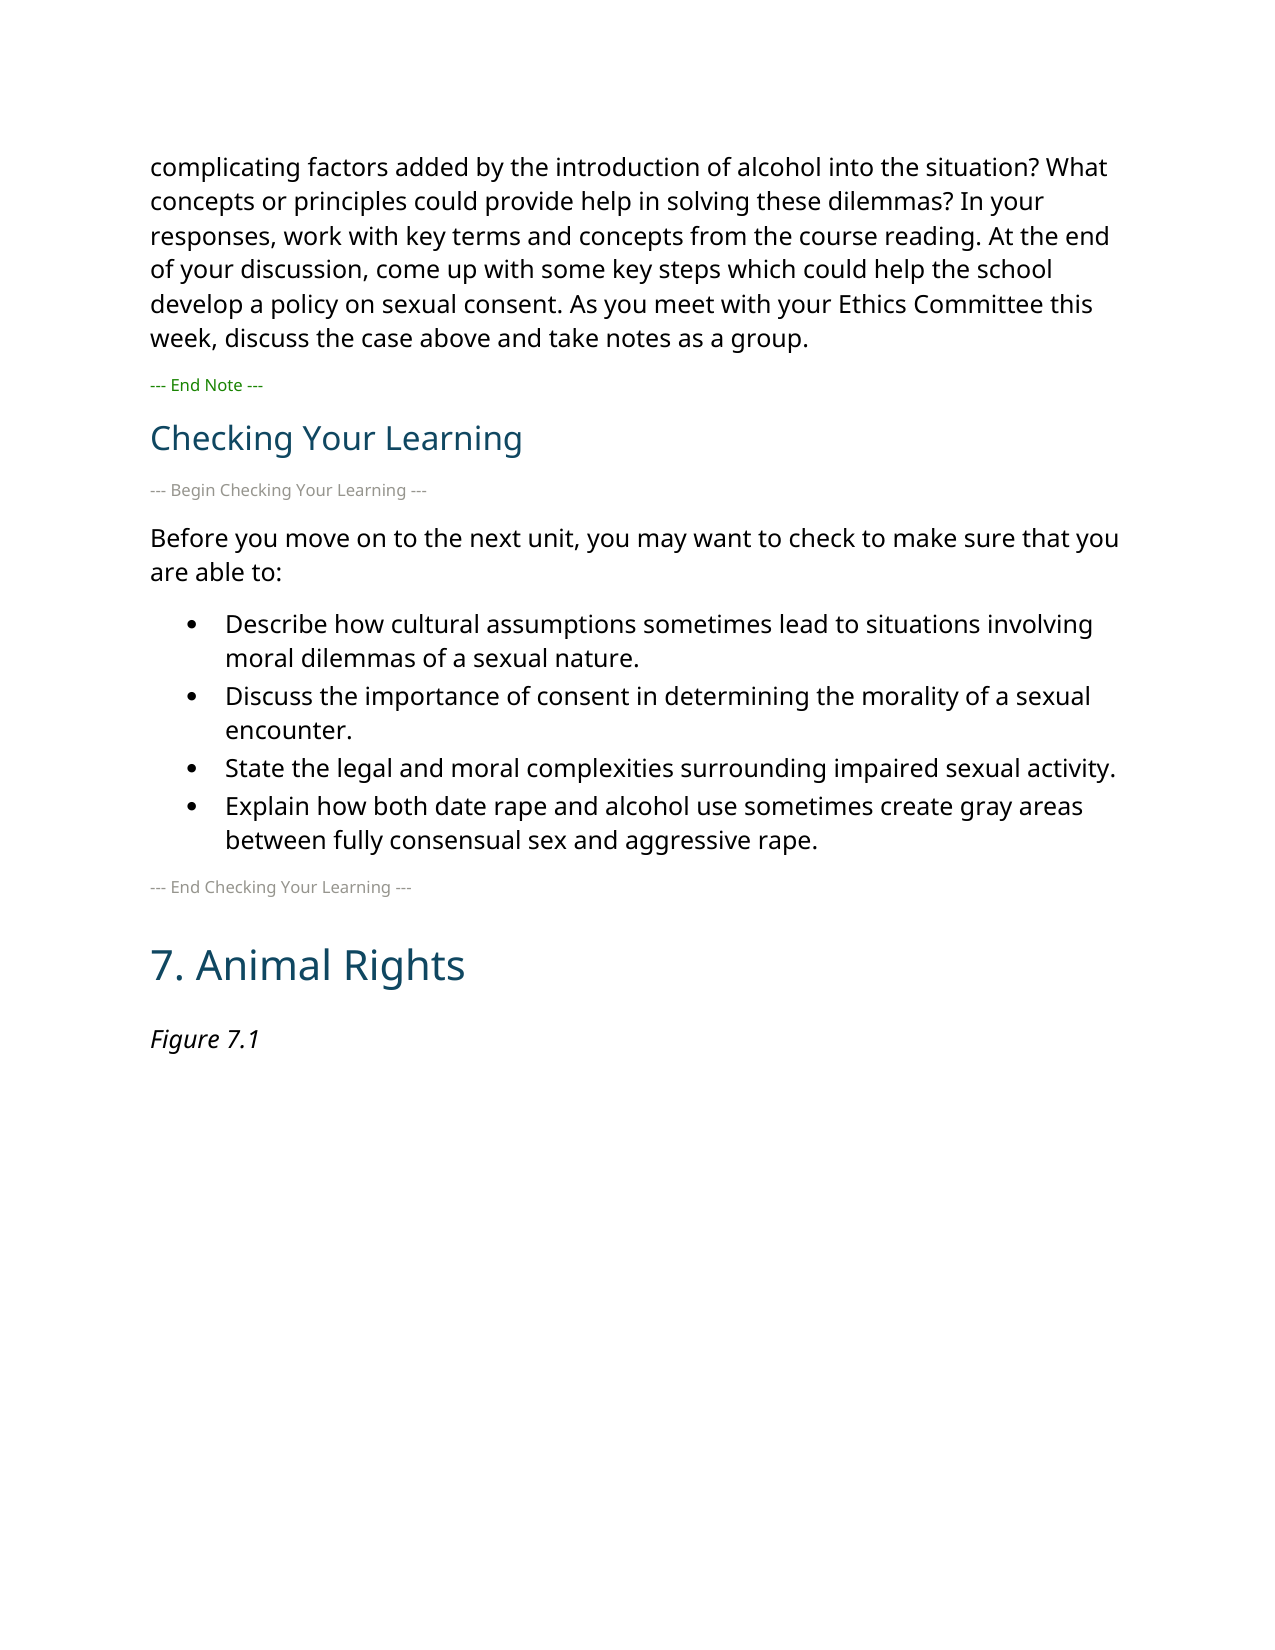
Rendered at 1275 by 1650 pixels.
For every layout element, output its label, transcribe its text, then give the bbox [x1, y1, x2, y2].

text --- Begin Checking Your Learning --- [150, 479, 1125, 501]
text Before you move on to the next unit, you may want to check to make sure that you are able to: [150, 520, 1125, 588]
subtitle Checking Your Learning [150, 414, 1125, 460]
list State the legal and moral complexities surrounding impaired sexual activity. [187, 751, 1125, 785]
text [150, 150, 1125, 354]
list Describe how cultural assumptions sometimes lead to situations involving moral dilemmas of a sexual nature. [187, 607, 1125, 675]
subtitle 7. Animal Rights [150, 936, 1125, 992]
list Discuss the importance of consent in determining the morality of a sexual encounter. [187, 679, 1125, 747]
list Explain how both date rape and alcohol use sometimes create gray areas between fully consensual sex and aggressive rape. [187, 789, 1125, 857]
table_header Figure 7.1 [139, 1001, 1114, 1068]
text --- End Checking Your Learning --- [150, 876, 1125, 898]
text --- End Note --- [150, 373, 1125, 396]
